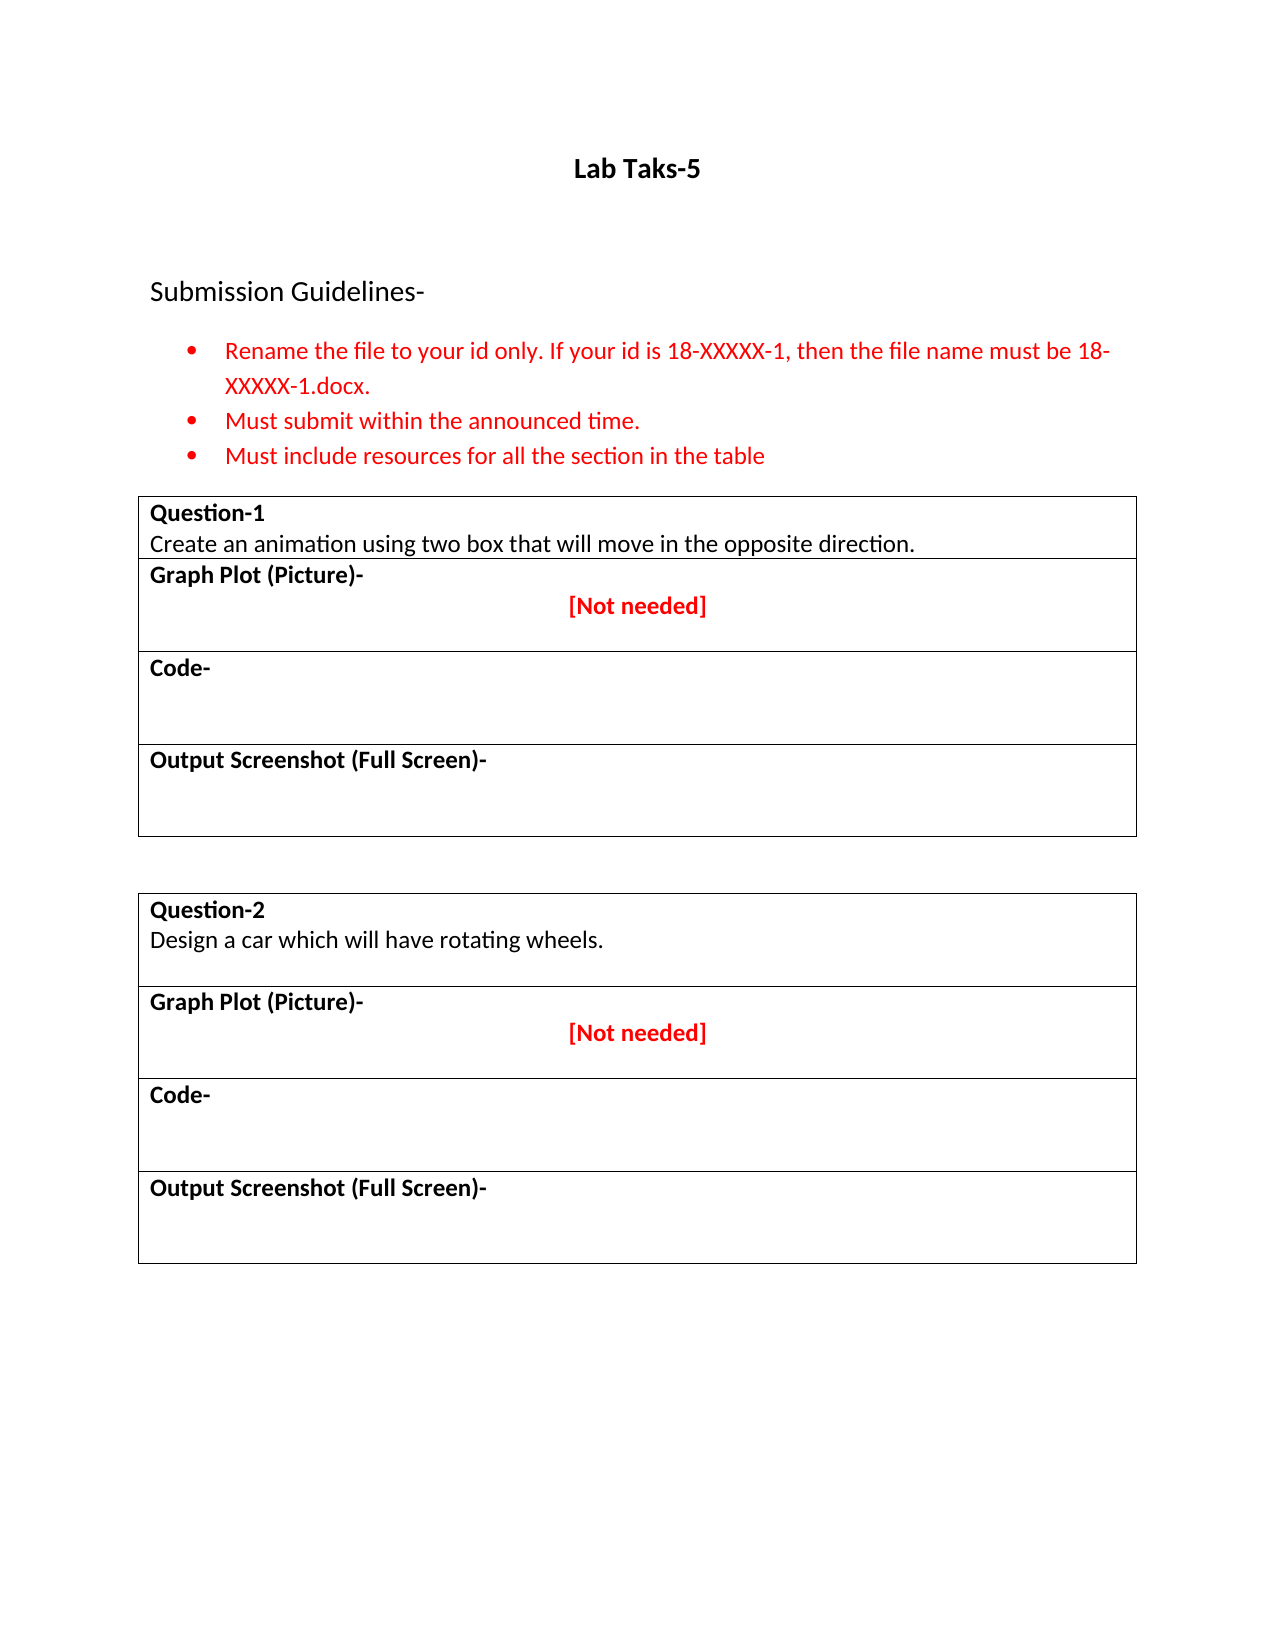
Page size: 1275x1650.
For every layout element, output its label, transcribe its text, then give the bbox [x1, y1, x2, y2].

table_cell Graph Plot (Picture)- [Not needed] [139, 987, 1136, 1078]
table_cell Output Screenshot (Full Screen)- [139, 1172, 1136, 1263]
table_cell Code- [139, 1079, 1136, 1171]
list Must include resources for all the section in the table [187, 440, 1125, 471]
table_header Question-2 Design a car which will have rotating wheels. [139, 894, 1136, 986]
text Lab Taks-5 [150, 150, 1125, 186]
table_header Question-1 Create an animation using two box that will move in the opposite direction. [139, 497, 1136, 558]
table_cell Graph Plot (Picture)- [Not needed] [139, 559, 1136, 651]
text Submission Guidelines- [150, 273, 1125, 309]
table_cell Code- [139, 652, 1136, 743]
table_cell Output Screenshot (Full Screen)- [139, 745, 1136, 836]
list Must submit within the announced time. [187, 405, 1125, 436]
list Rename the file to your id only. If your id is 18-XXXXX-1, then the file name must be 18-XXXXX-1.docx. [187, 335, 1125, 401]
